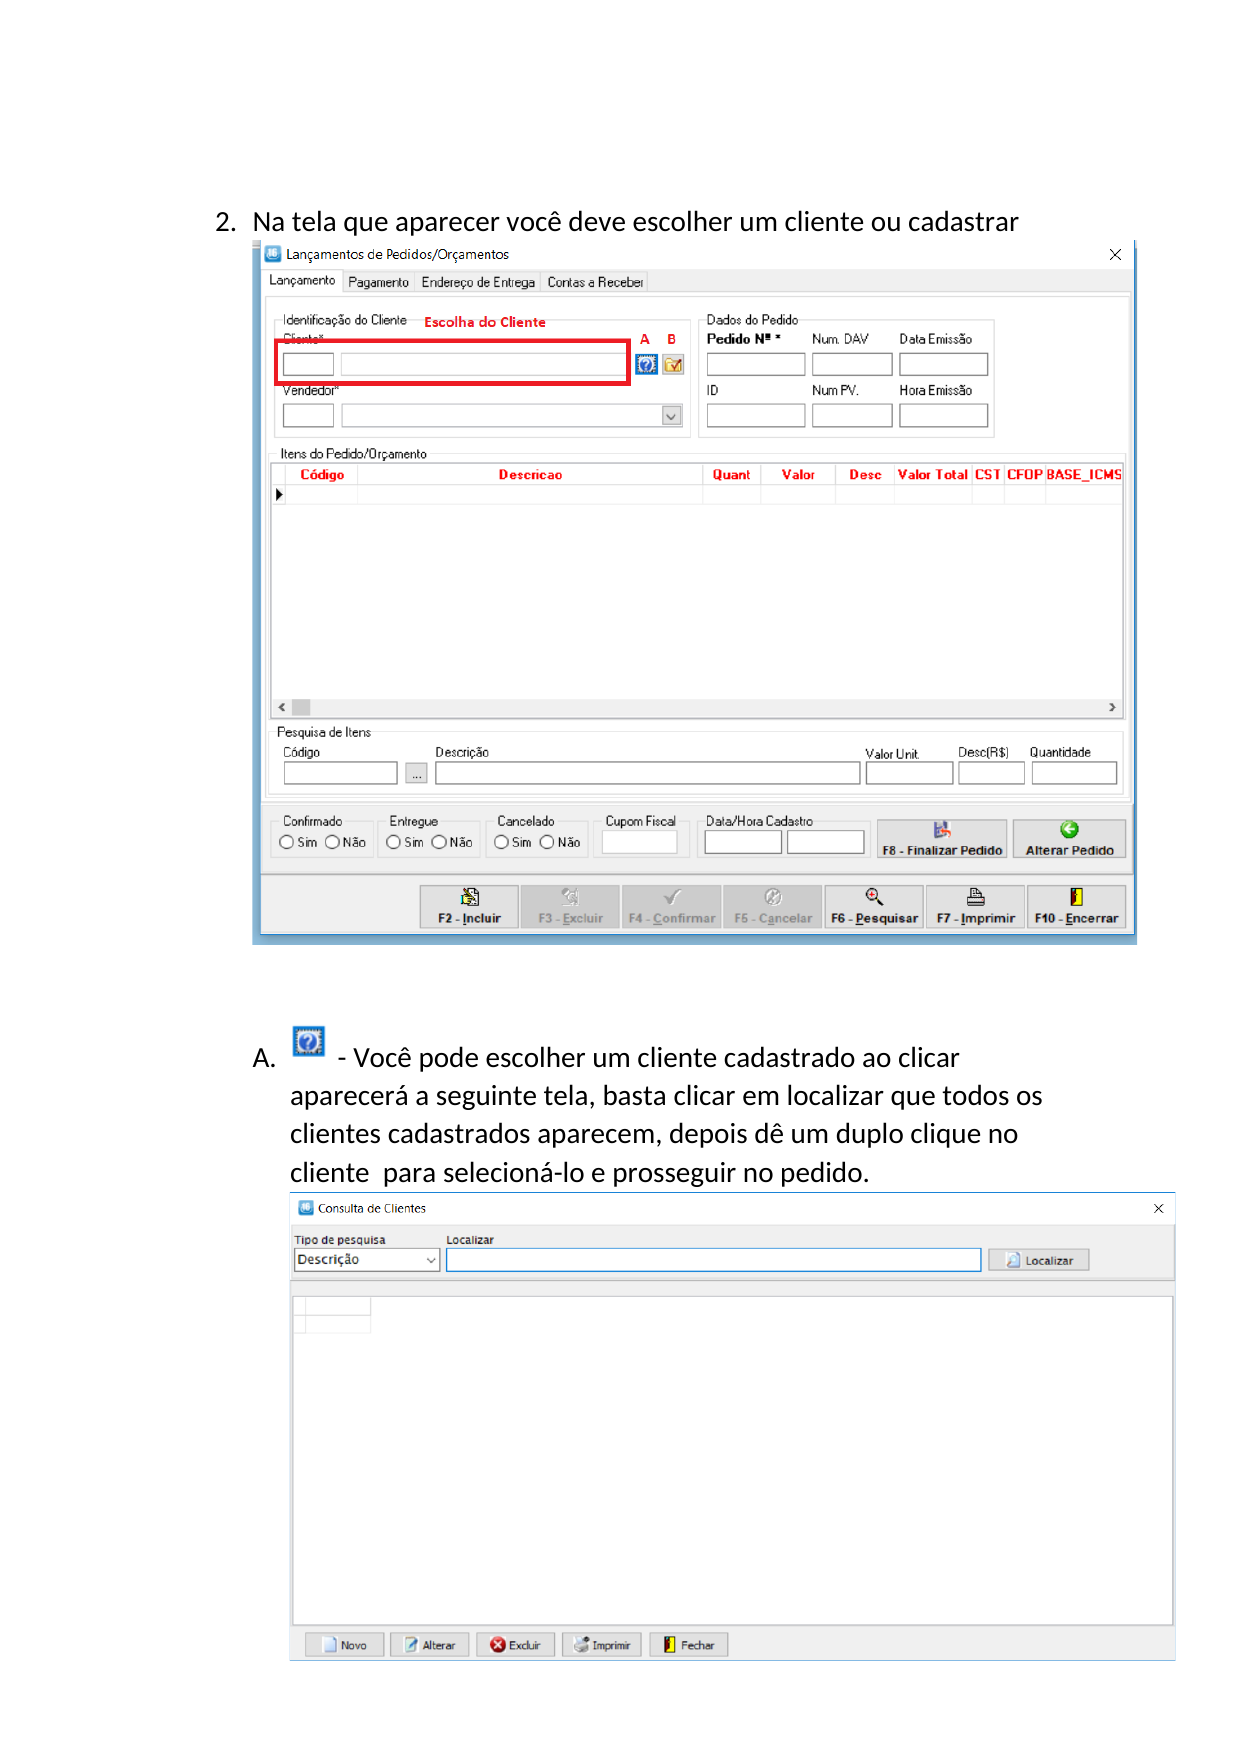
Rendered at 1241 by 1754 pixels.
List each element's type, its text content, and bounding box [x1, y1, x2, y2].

picture [252, 240, 1138, 945]
list - Você pode escolher um cliente cadastrado ao clicar aparecerá a seguinte tela, basta clicar em localizar que todos os clientes cadastrados aparecem, depois dê um duplo clique no cliente para selecioná-lo e prosseguir no pedido. [252, 1016, 1063, 1189]
picture [289, 1192, 1176, 1661]
picture [289, 1015, 331, 1067]
